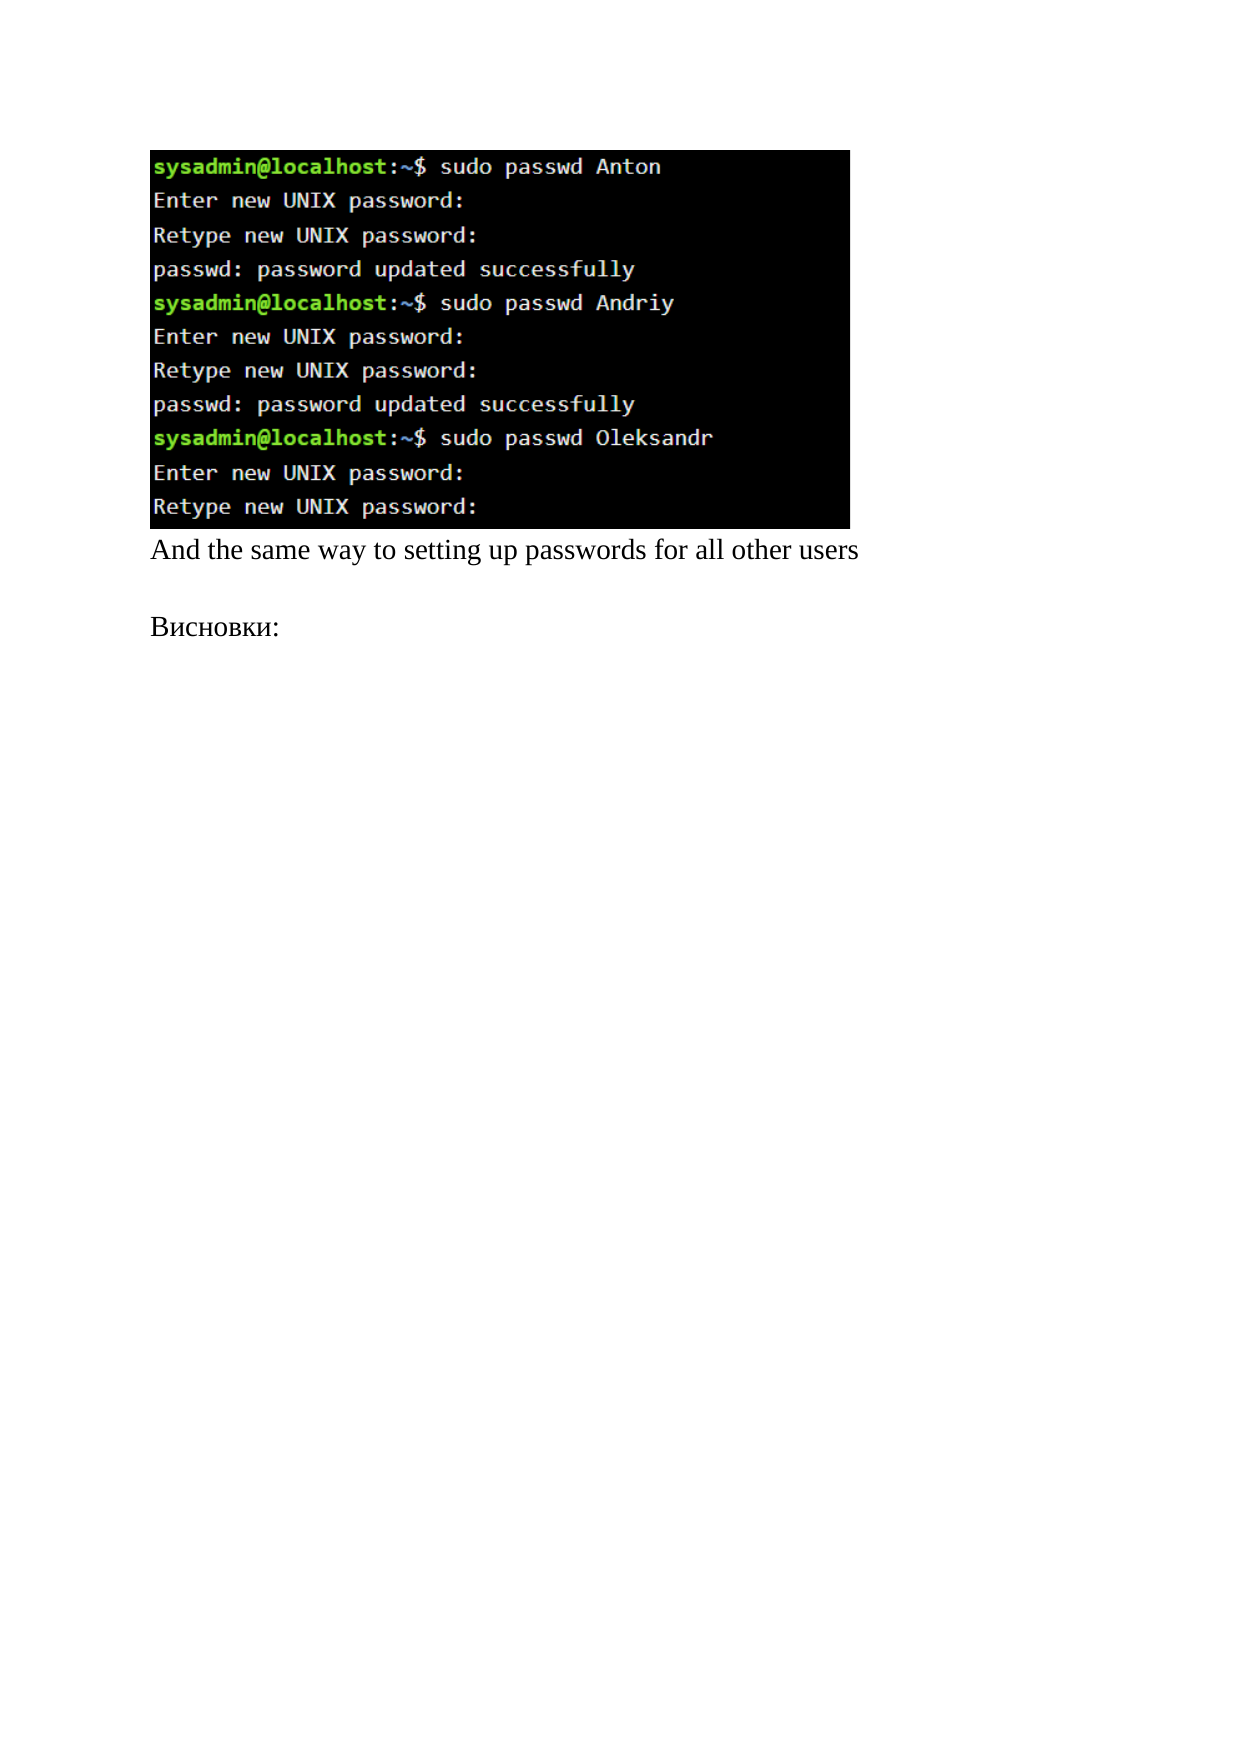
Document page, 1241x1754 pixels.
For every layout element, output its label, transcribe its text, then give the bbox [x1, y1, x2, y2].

picture [150, 150, 851, 529]
text Висновки: [150, 609, 1090, 643]
text And the same way to setting up passwords for all other users [150, 532, 1090, 566]
